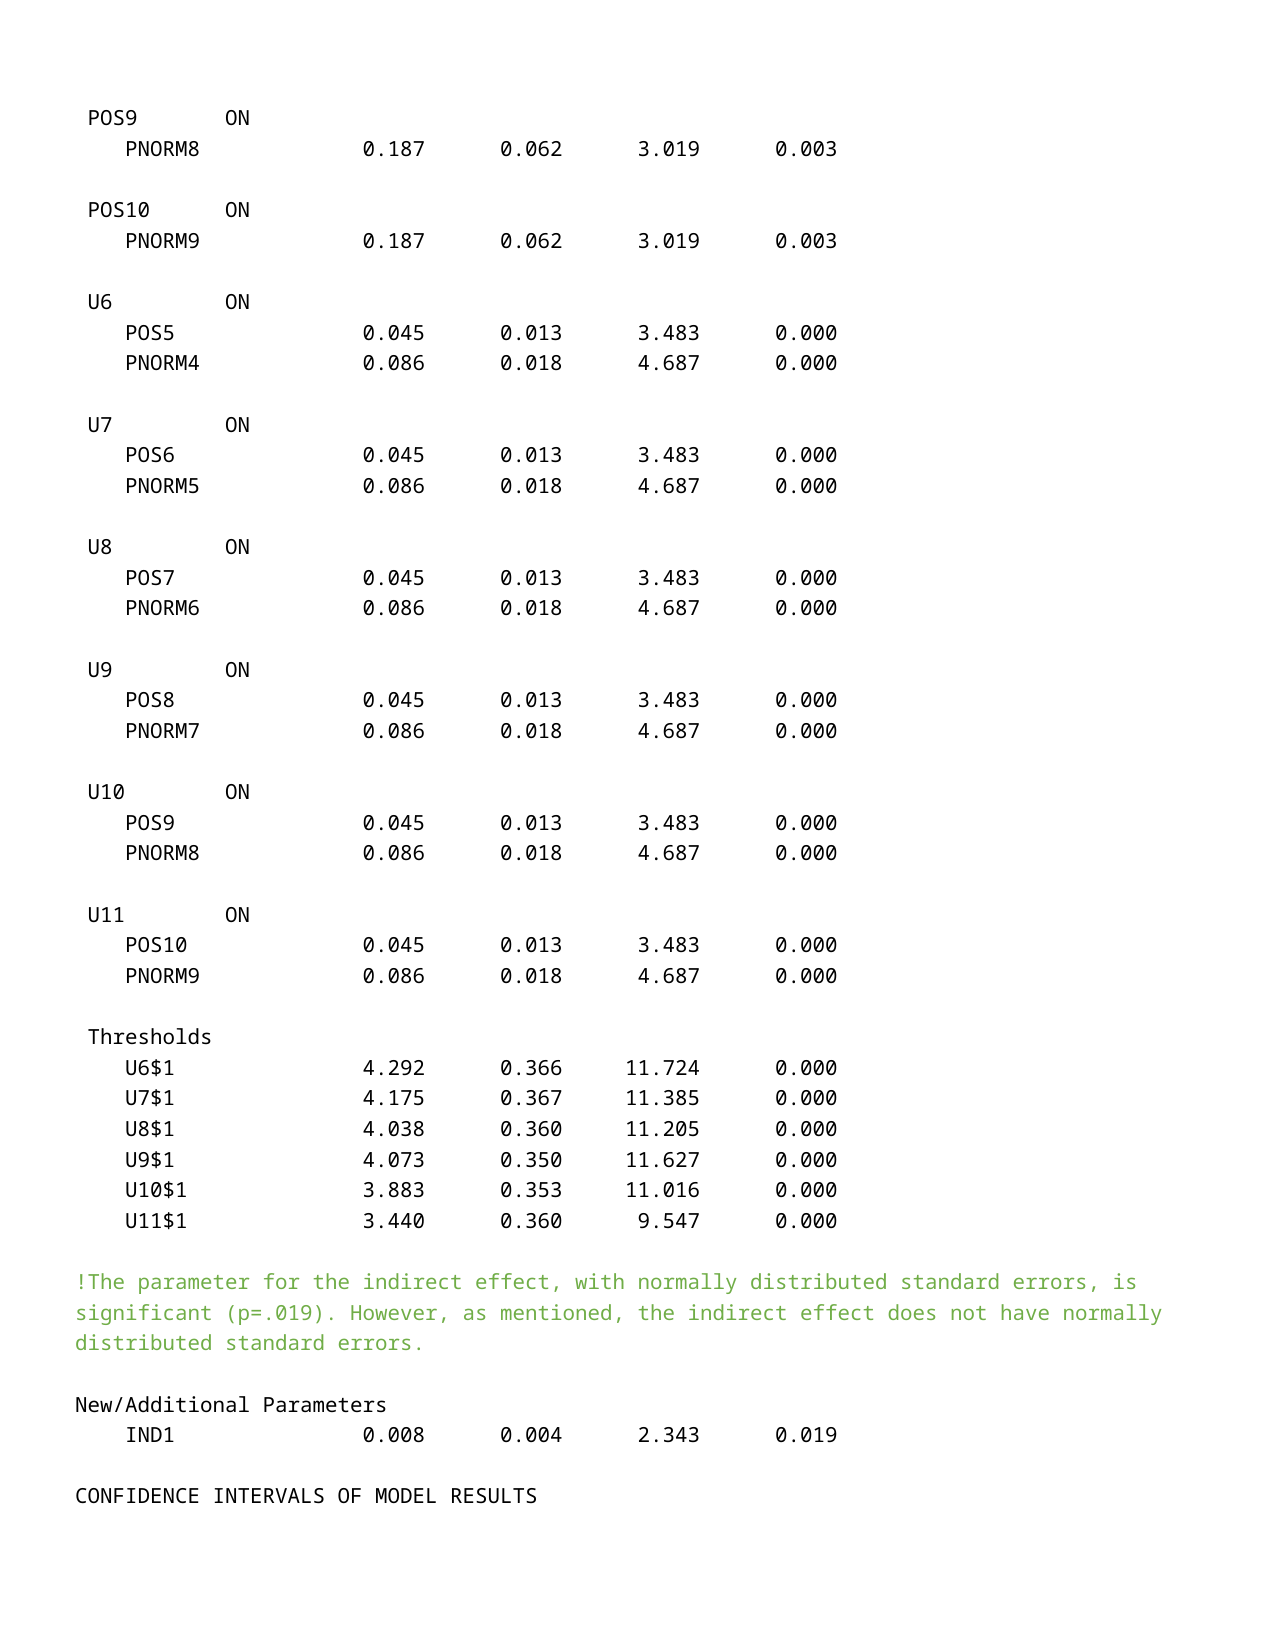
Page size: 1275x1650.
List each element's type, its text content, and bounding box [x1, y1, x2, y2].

text U8 ON [75, 532, 1200, 561]
text POS6 0.045 0.013 3.483 0.000 [75, 440, 1200, 469]
text !The parameter for the indirect effect, with normally distributed standard errors, is significant (p=.019). However, as mentioned, the indirect effect does not have normally distributed standard errors. [75, 1267, 1200, 1357]
text U8$1 4.038 0.360 11.205 0.000 [75, 1114, 1200, 1142]
text PNORM6 0.086 0.018 4.687 0.000 [75, 593, 1200, 622]
text PNORM9 0.187 0.062 3.019 0.003 [75, 226, 1200, 254]
text New/Additional Parameters [75, 1390, 1200, 1418]
text PNORM8 0.187 0.062 3.019 0.003 [75, 134, 1200, 162]
text U9 ON [75, 655, 1200, 683]
text U9$1 4.073 0.350 11.627 0.000 [75, 1145, 1200, 1173]
text POS7 0.045 0.013 3.483 0.000 [75, 563, 1200, 591]
text PNORM5 0.086 0.018 4.687 0.000 [75, 471, 1200, 499]
text U7 ON [75, 410, 1200, 438]
text POS5 0.045 0.013 3.483 0.000 [75, 318, 1200, 346]
text U6 ON [75, 287, 1200, 316]
text U11$1 3.440 0.360 9.547 0.000 [75, 1206, 1200, 1234]
text U6$1 4.292 0.366 11.724 0.000 [75, 1053, 1200, 1081]
text PNORM9 0.086 0.018 4.687 0.000 [75, 961, 1200, 989]
text POS9 ON [75, 103, 1200, 132]
text POS9 0.045 0.013 3.483 0.000 [75, 808, 1200, 836]
text IND1 0.008 0.004 2.343 0.019 [75, 1420, 1200, 1449]
text U10$1 3.883 0.353 11.016 0.000 [75, 1175, 1200, 1204]
text CONFIDENCE INTERVALS OF MODEL RESULTS [75, 1482, 1200, 1510]
text U7$1 4.175 0.367 11.385 0.000 [75, 1083, 1200, 1112]
text PNORM4 0.086 0.018 4.687 0.000 [75, 348, 1200, 377]
text Thresholds [75, 1022, 1200, 1051]
text PNORM7 0.086 0.018 4.687 0.000 [75, 716, 1200, 744]
text PNORM8 0.086 0.018 4.687 0.000 [75, 838, 1200, 867]
text POS8 0.045 0.013 3.483 0.000 [75, 685, 1200, 714]
text POS10 ON [75, 195, 1200, 224]
text U11 ON [75, 900, 1200, 928]
text POS10 0.045 0.013 3.483 0.000 [75, 930, 1200, 959]
text U10 ON [75, 777, 1200, 806]
